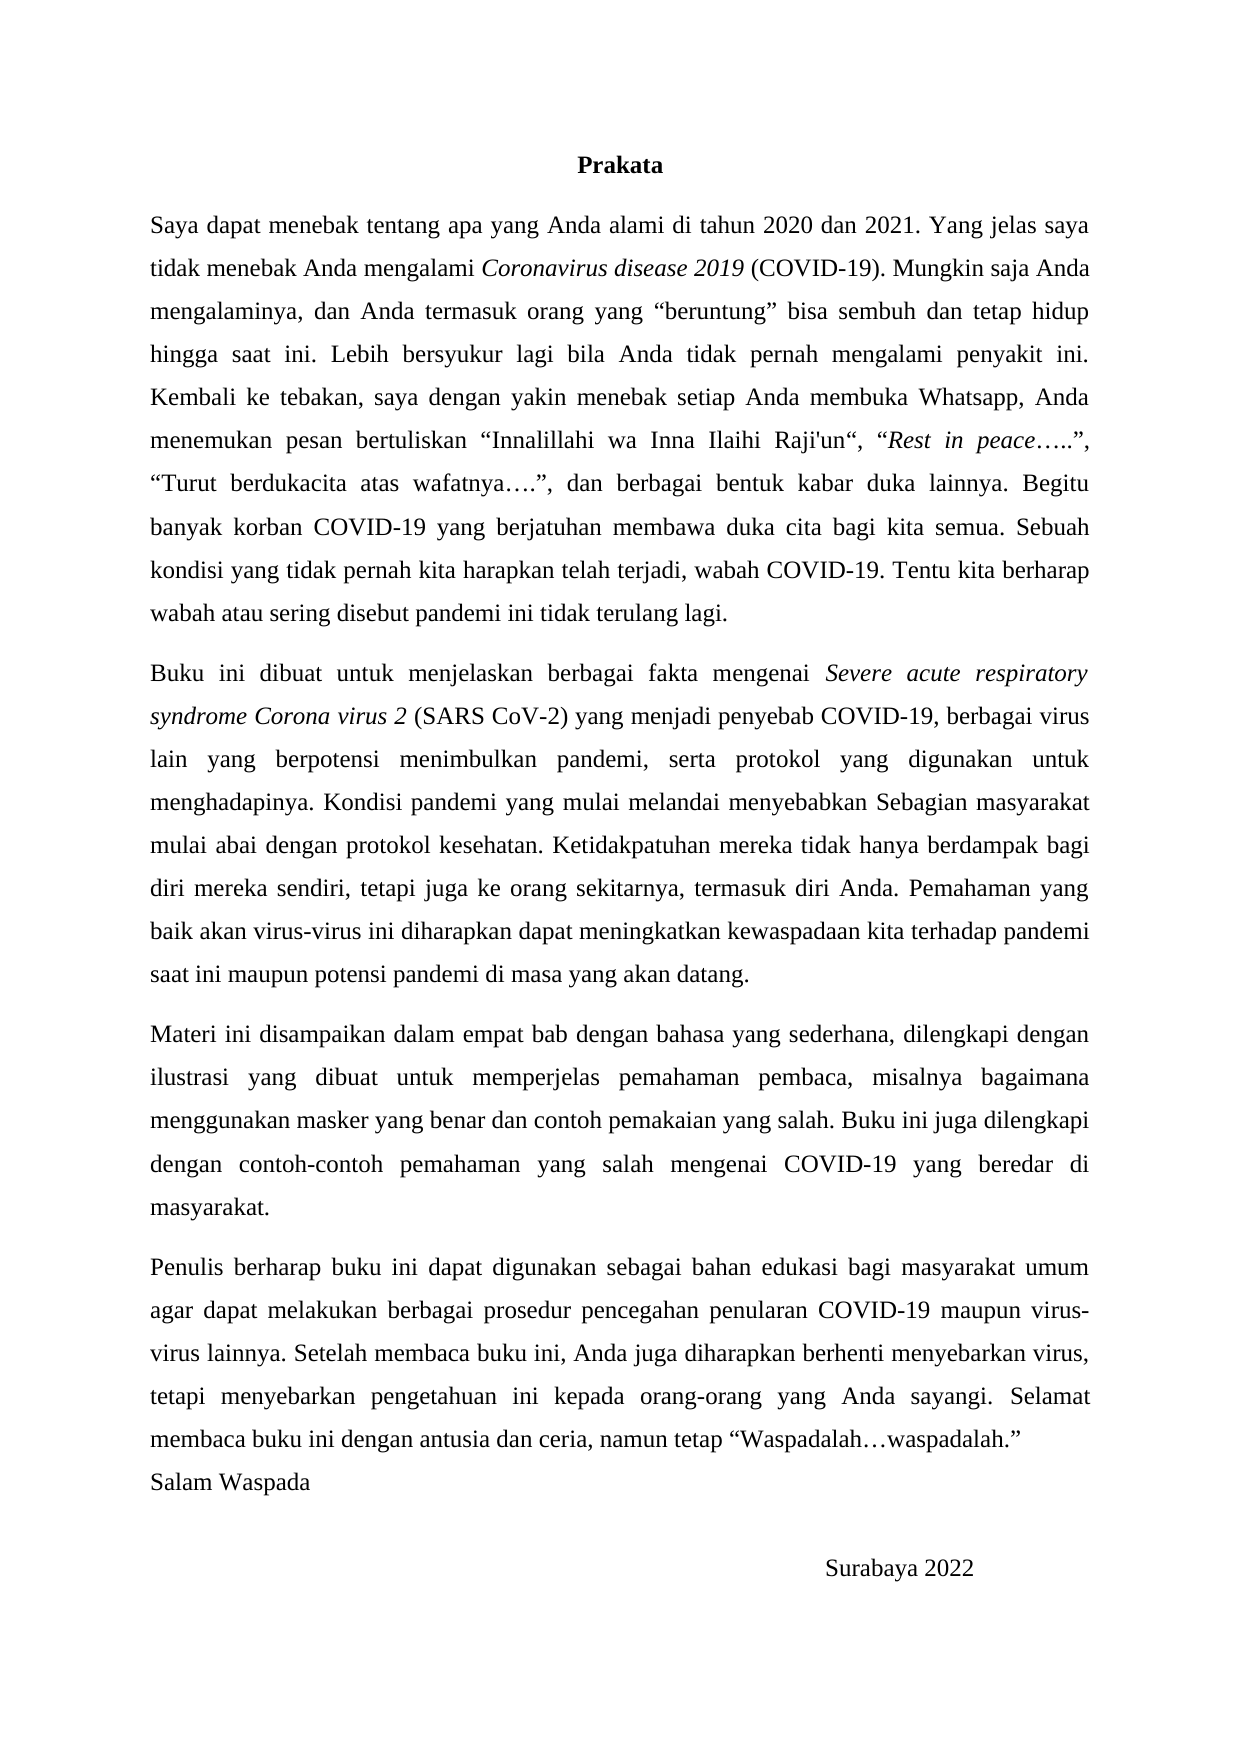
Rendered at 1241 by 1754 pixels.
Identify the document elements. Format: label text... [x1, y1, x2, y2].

text Surabaya 2022 [750, 1553, 1090, 1582]
text Salam Waspada [150, 1467, 1090, 1496]
text Penulis berharap buku ini dapat digunakan sebagai bahan edukasi bagi masyarakat umum agar dapat melakukan berbagai prosedur pencegahan penularan COVID-19 maupun virus-virus lainnya. Setelah membaca buku ini, Anda juga diharapkan berhenti menyebarkan virus, tetapi menyebarkan pengetahuan ini kepada orang-orang yang Anda sayangi. Selamat membaca buku ini dengan antusia dan ceria, namun tetap “Waspadalah…waspadalah.” [150, 1252, 1090, 1453]
text Buku ini dibuat untuk menjelaskan berbagai fakta mengenai Severe acute respiratory syndrome Corona virus 2 (SARS CoV-2) yang menjadi penyebab COVID-19, berbagai virus lain yang berpotensi menimbulkan pandemi, serta protokol yang digunakan untuk menghadapinya. Kondisi pandemi yang mulai melandai menyebabkan Sebagian masyarakat mulai abai dengan protokol kesehatan. Ketidakpatuhan mereka tidak hanya berdampak bagi diri mereka sendiri, tetapi juga ke orang sekitarnya, termasuk diri Anda. Pemahaman yang baik akan virus-virus ini diharapkan dapat meningkatkan kewaspadaan kita terhadap pandemi saat ini maupun potensi pandemi di masa yang akan datang. [150, 658, 1090, 988]
text Saya dapat menebak tentang apa yang Anda alami di tahun 2020 dan 2021. Yang jelas saya tidak menebak Anda mengalami Coronavirus disease 2019 (COVID-19). Mungkin saja Anda mengalaminya, dan Anda termasuk orang yang “beruntung” bisa sembuh dan tetap hidup hingga saat ini. Lebih bersyukur lagi bila Anda tidak pernah mengalami penyakit ini. Kembali ke tebakan, saya dengan yakin menebak setiap Anda membuka Whatsapp, Anda menemukan pesan bertuliskan “Innalillahi wa Inna Ilaihi Raji'un“, “Rest in peace…..”, “Turut berdukacita atas wafatnya….”, dan berbagai bentuk kabar duka lainnya. Begitu banyak korban COVID-19 yang berjatuhan membawa duka cita bagi kita semua. Sebuah kondisi yang tidak pernah kita harapkan telah terjadi, wabah COVID-19. Tentu kita berharap wabah atau sering disebut pandemi ini tidak terulang lagi. [150, 210, 1090, 627]
text Prakata [150, 150, 1090, 179]
text Materi ini disampaikan dalam empat bab dengan bahasa yang sederhana, dilengkapi dengan ilustrasi yang dibuat untuk memperjelas pemahaman pembaca, misalnya bagaimana menggunakan masker yang benar dan contoh pemakaian yang salah. Buku ini juga dilengkapi dengan contoh-contoh pemahaman yang salah mengenai COVID-19 yang beredar di masyarakat. [150, 1019, 1090, 1221]
